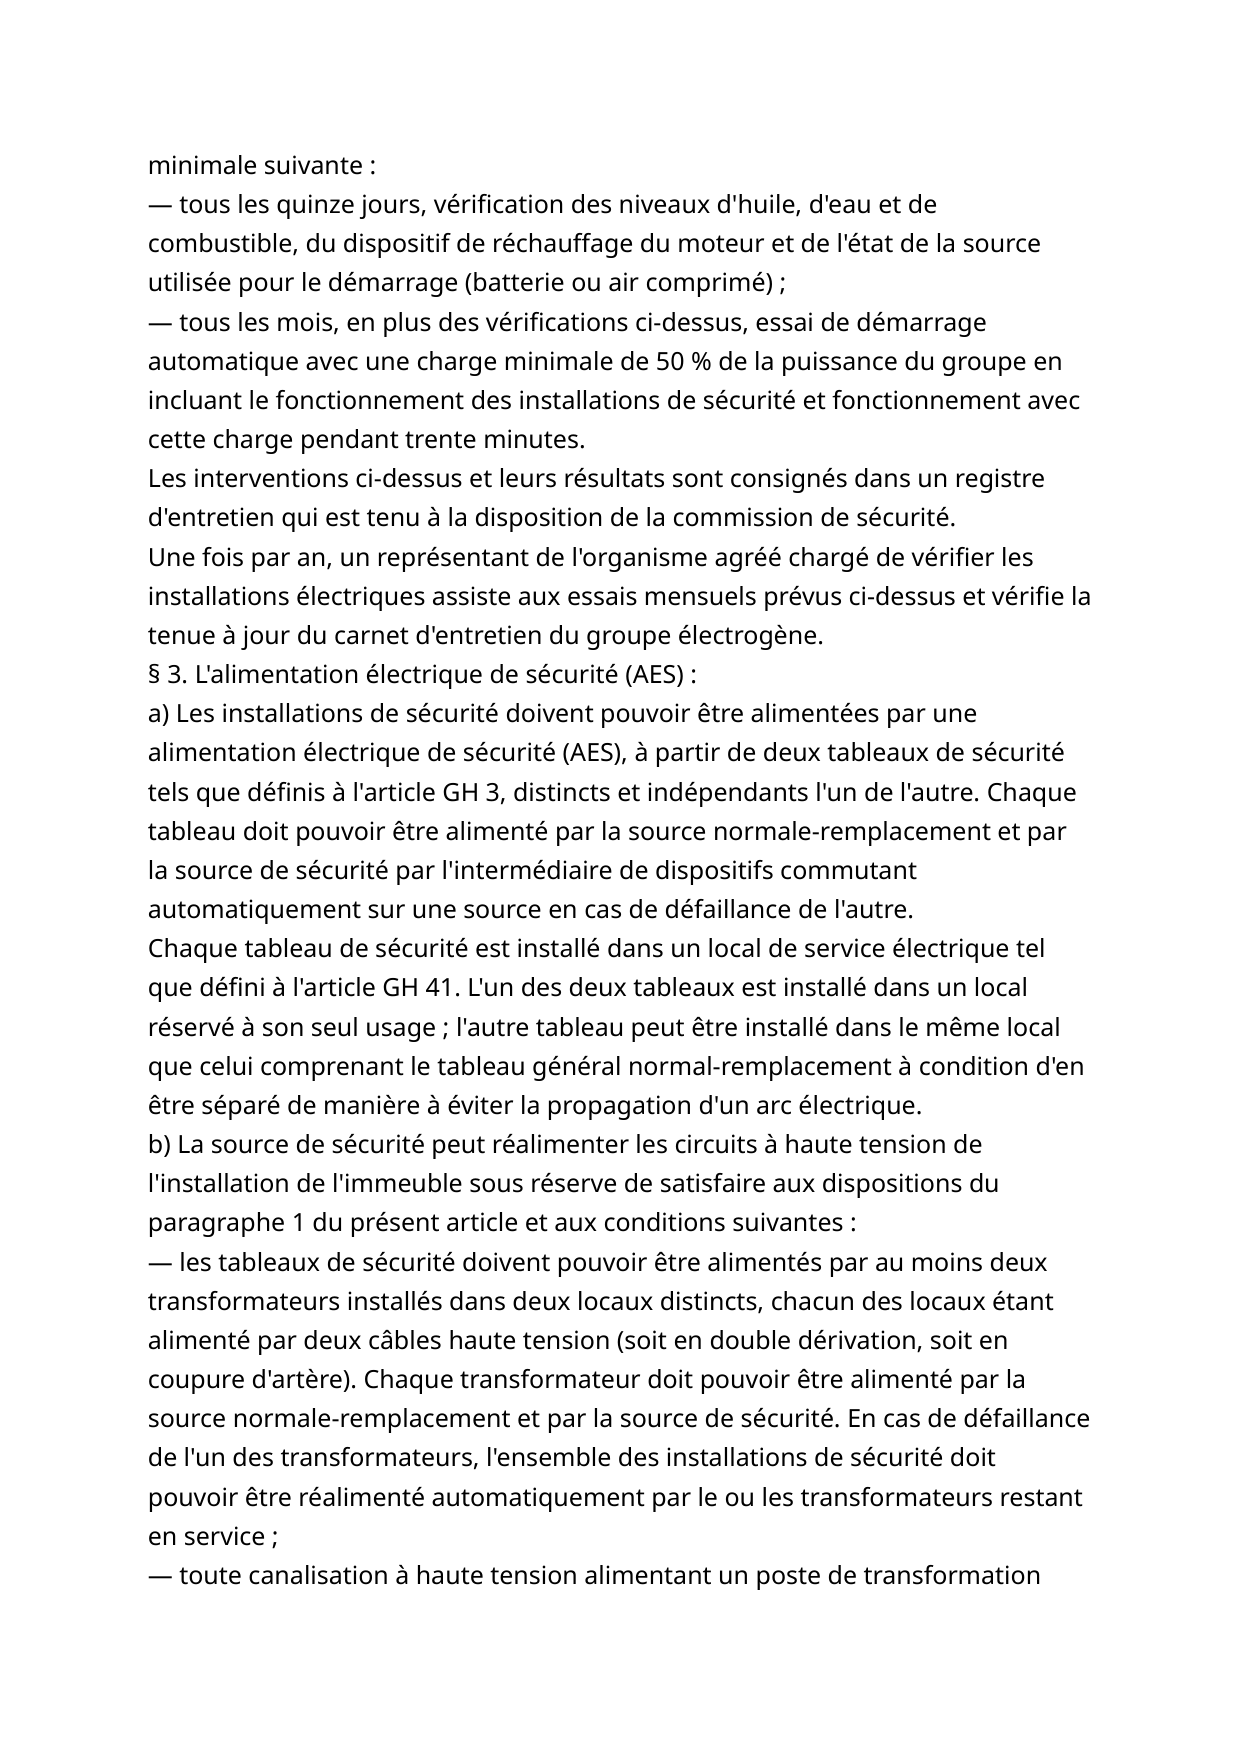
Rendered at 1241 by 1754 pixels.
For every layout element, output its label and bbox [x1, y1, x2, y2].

text [148, 148, 1093, 1592]
